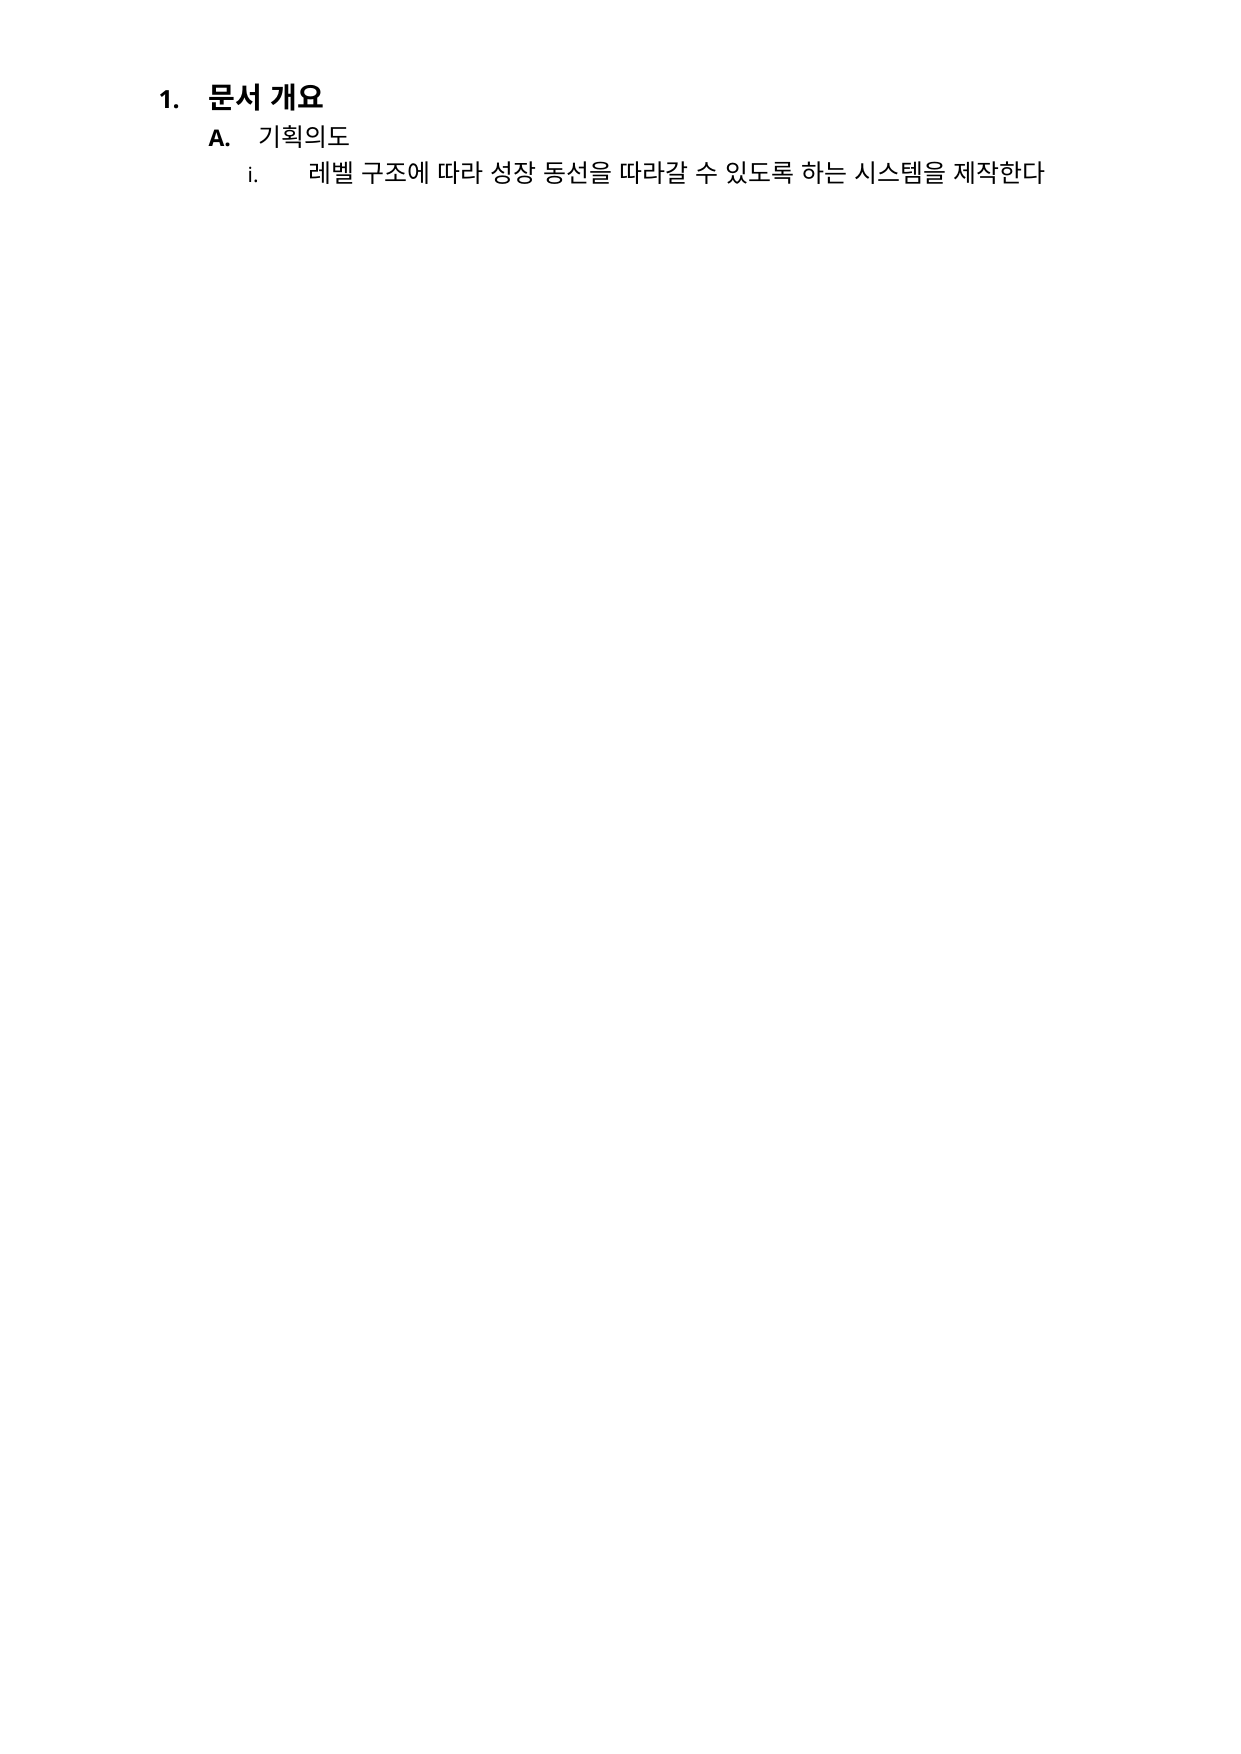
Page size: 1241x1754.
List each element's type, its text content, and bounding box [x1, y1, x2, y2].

subtitle 레벨 구조에 따라 성장 동선을 따라갈 수 있도록 하는 시스템을 제작한다 [258, 153, 1165, 190]
subtitle 기획의도 [208, 117, 1165, 153]
subtitle 문서 개요 [158, 75, 1165, 117]
